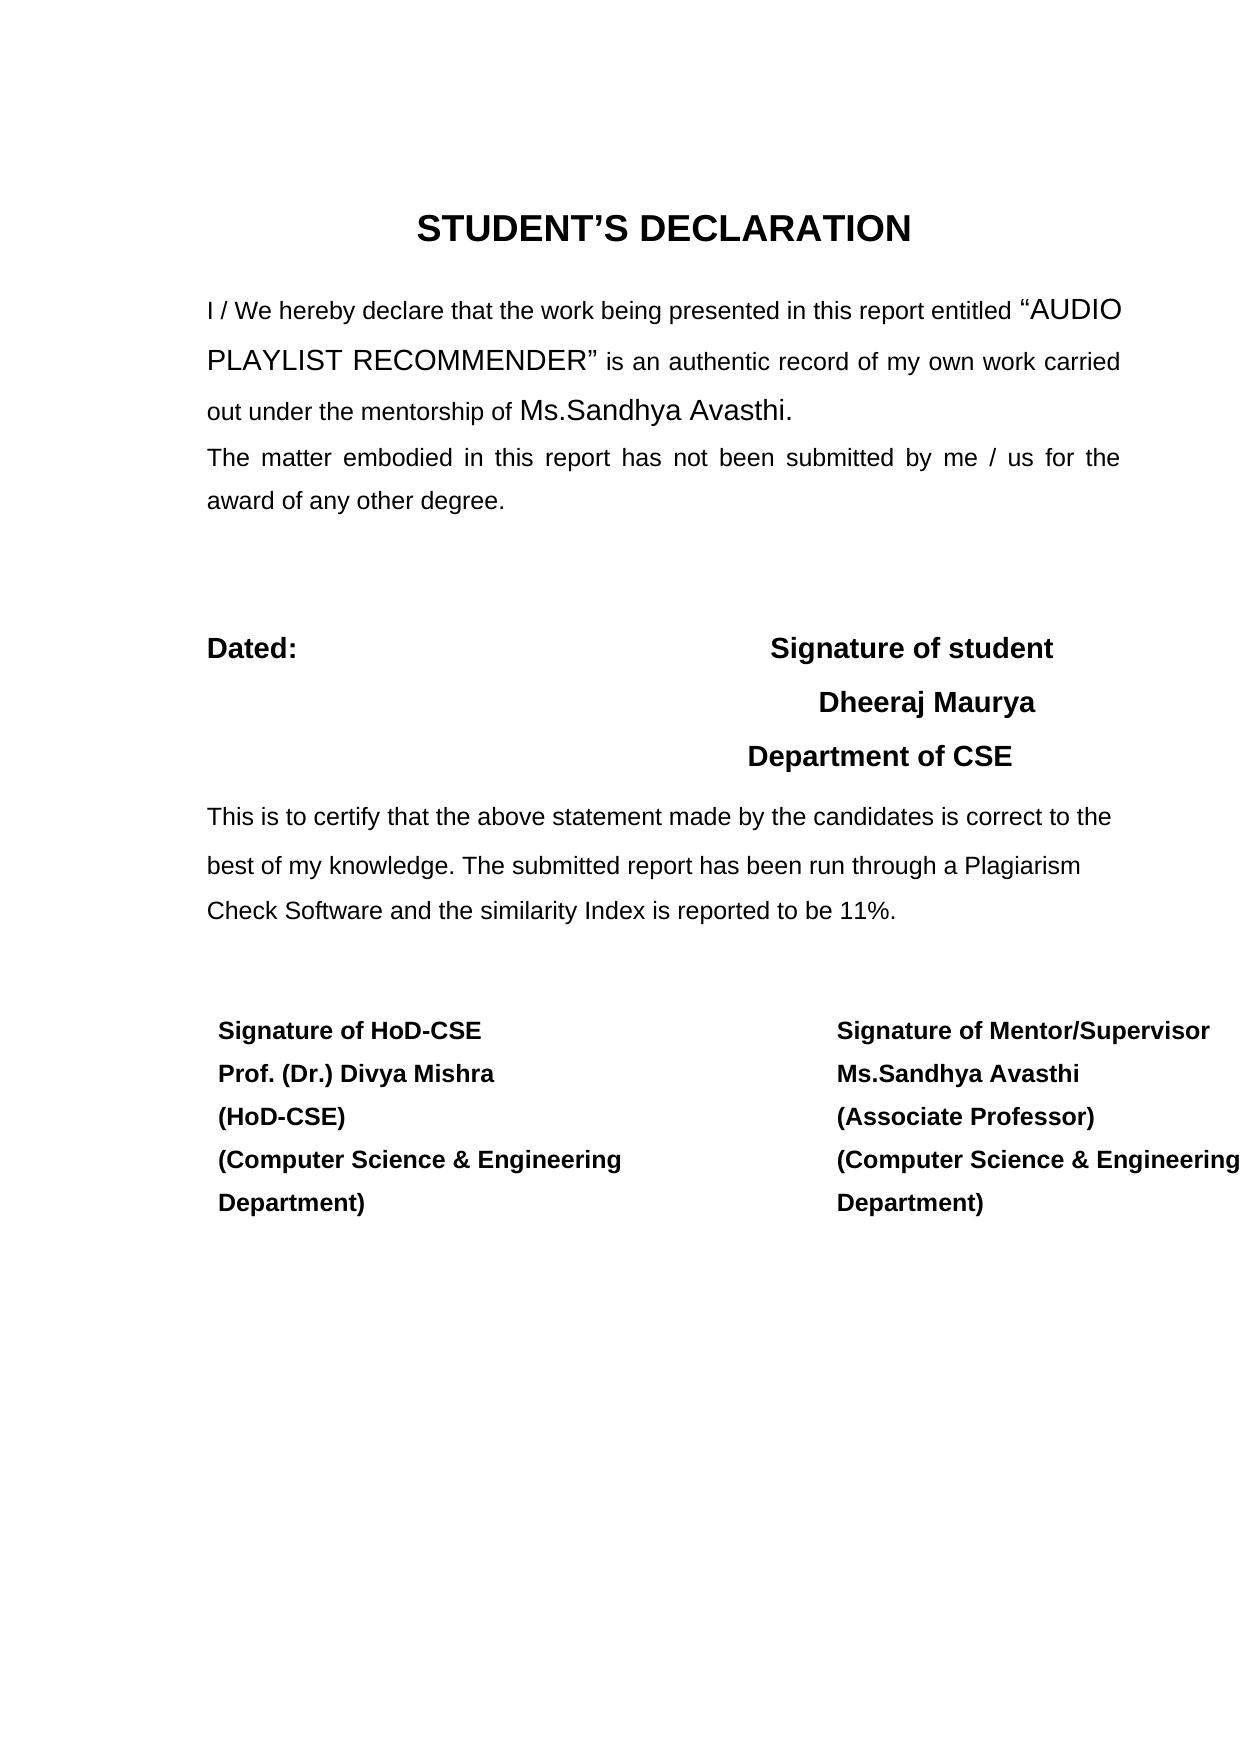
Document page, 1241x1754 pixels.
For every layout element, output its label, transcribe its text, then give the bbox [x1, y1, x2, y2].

text Dated: Signature of student [207, 631, 1122, 664]
subtitle This is to certify that the above statement made by the candidates is correct to the best of my knowledge. The submitted report has been run through a Plagiarism Check Software and the similarity Index is reported to be 11%. [207, 802, 1122, 925]
text Department of CSE [657, 739, 1122, 773]
text STUDENT’S DECLARATION [207, 207, 1122, 250]
table_header Signature of HoD-CSE Prof. (Dr.) Divya Mishra (HoD-CSE) (Computer Science & Engineering Department) [207, 1016, 825, 1318]
text The matter embodied in this report has not been submitted by me / us for the award of any other degree. [207, 443, 1122, 515]
text I / We hereby declare that the work being presented in this report entitled “AUDIO PLAYLIST RECOMMENDER” is an authentic record of my own work carried out under the mentorship of Ms.Sandhya Avasthi. [207, 292, 1122, 426]
text Dheeraj Maurya [657, 685, 1122, 719]
table_header Signature of Mentor/Supervisor Ms.Sandhya Avasthi (Associate Professor) (Computer Science & Engineering Department) [825, 1016, 1240, 1318]
